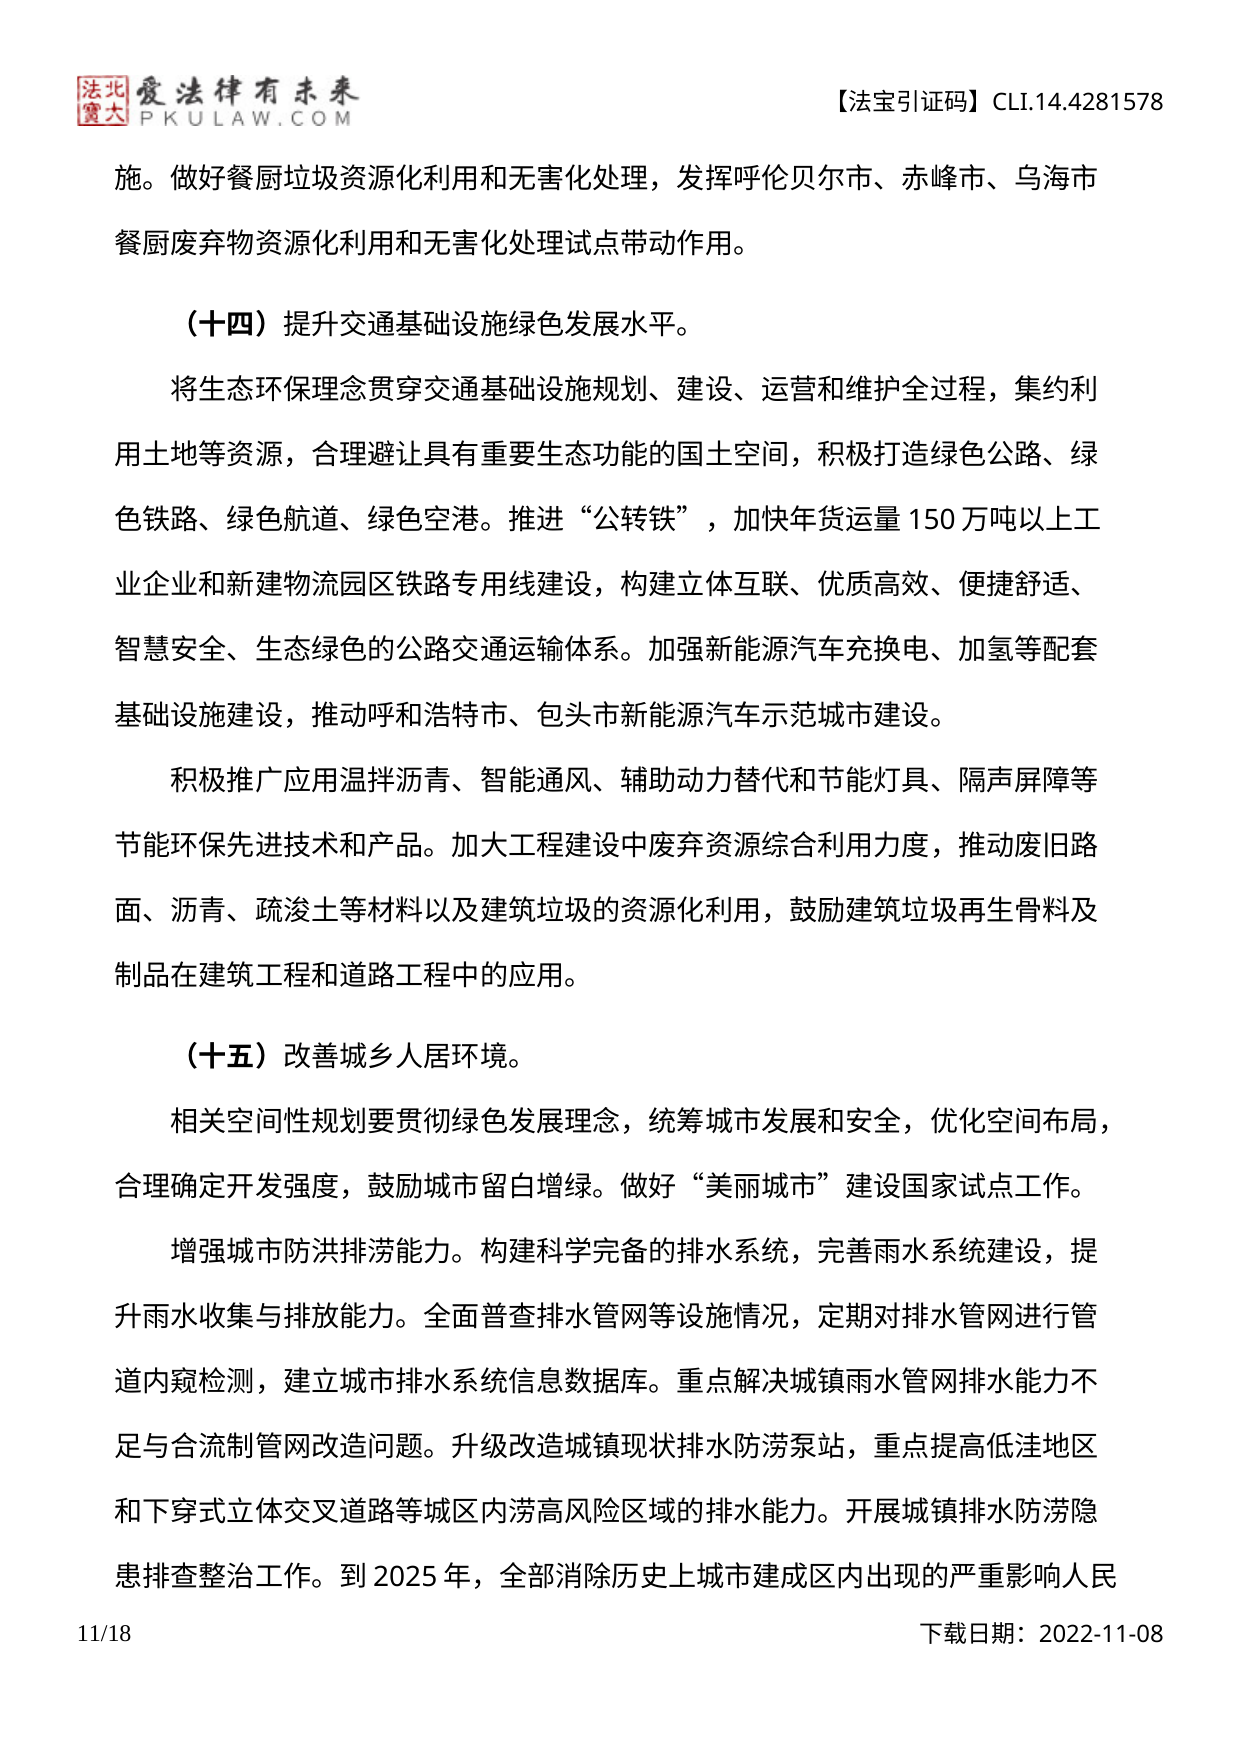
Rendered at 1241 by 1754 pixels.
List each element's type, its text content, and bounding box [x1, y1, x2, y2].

picture [76, 75, 361, 126]
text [114, 1033, 1126, 1595]
text （十四）提升交通基础设施绿色发展水平。 将生态环保理念贯穿交通基础设施规划、建设、运营和维护全过程，集约利用土地等资源，合理避让具有重要生态功能的国土空间，积极打造绿色公路、绿色铁路、绿色航道、绿色空港。推进“公转铁”，加快年货运量150万吨以上工业企业和新建物流园区铁路专用线建设，构建立体互联、优质高效、便捷舒适、智慧安全、生态绿色的公路交通运输体系。加强新能源汽车充换电、加氢等配套基础设施建设，推动呼和浩特市、包头市新能源汽车示范城市建设。 积极推广应用温拌沥青、智能通风、辅助动力替代和节能灯具、隔声屏障等节能环保先进技术和产品。加大工程建设中废弃资源综合利用力度，推动废旧路面、沥青、疏浚土等材料以及建筑垃圾的资源化利用，鼓励建筑垃圾再生骨料及制品在建筑工程和道路工程中的应用。 [114, 302, 1126, 993]
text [114, 156, 1126, 262]
